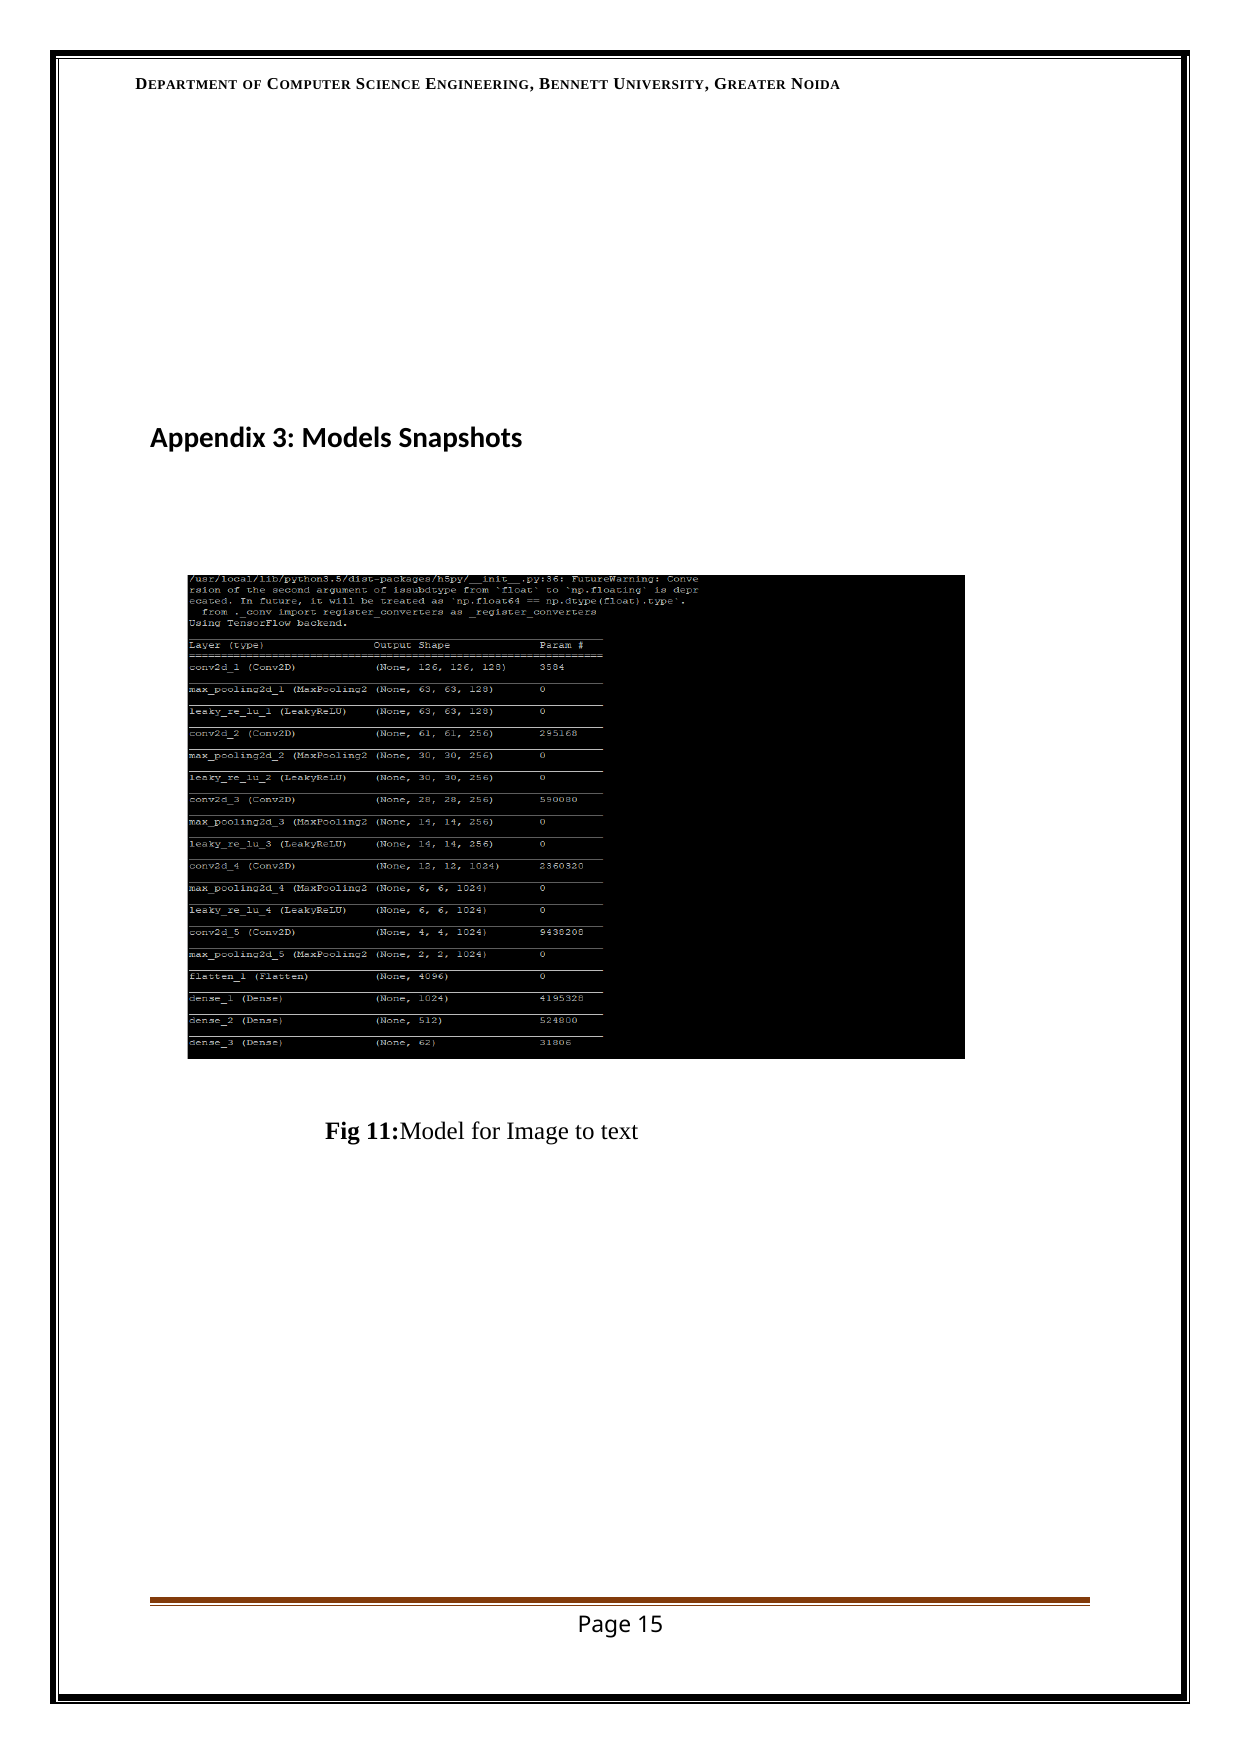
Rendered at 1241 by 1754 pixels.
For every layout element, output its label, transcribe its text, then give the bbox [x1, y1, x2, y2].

text Appendix 3: Models Snapshots [150, 419, 1152, 454]
text Fig 11:Model for Image to text [150, 1116, 1167, 1145]
picture [187, 575, 965, 1059]
